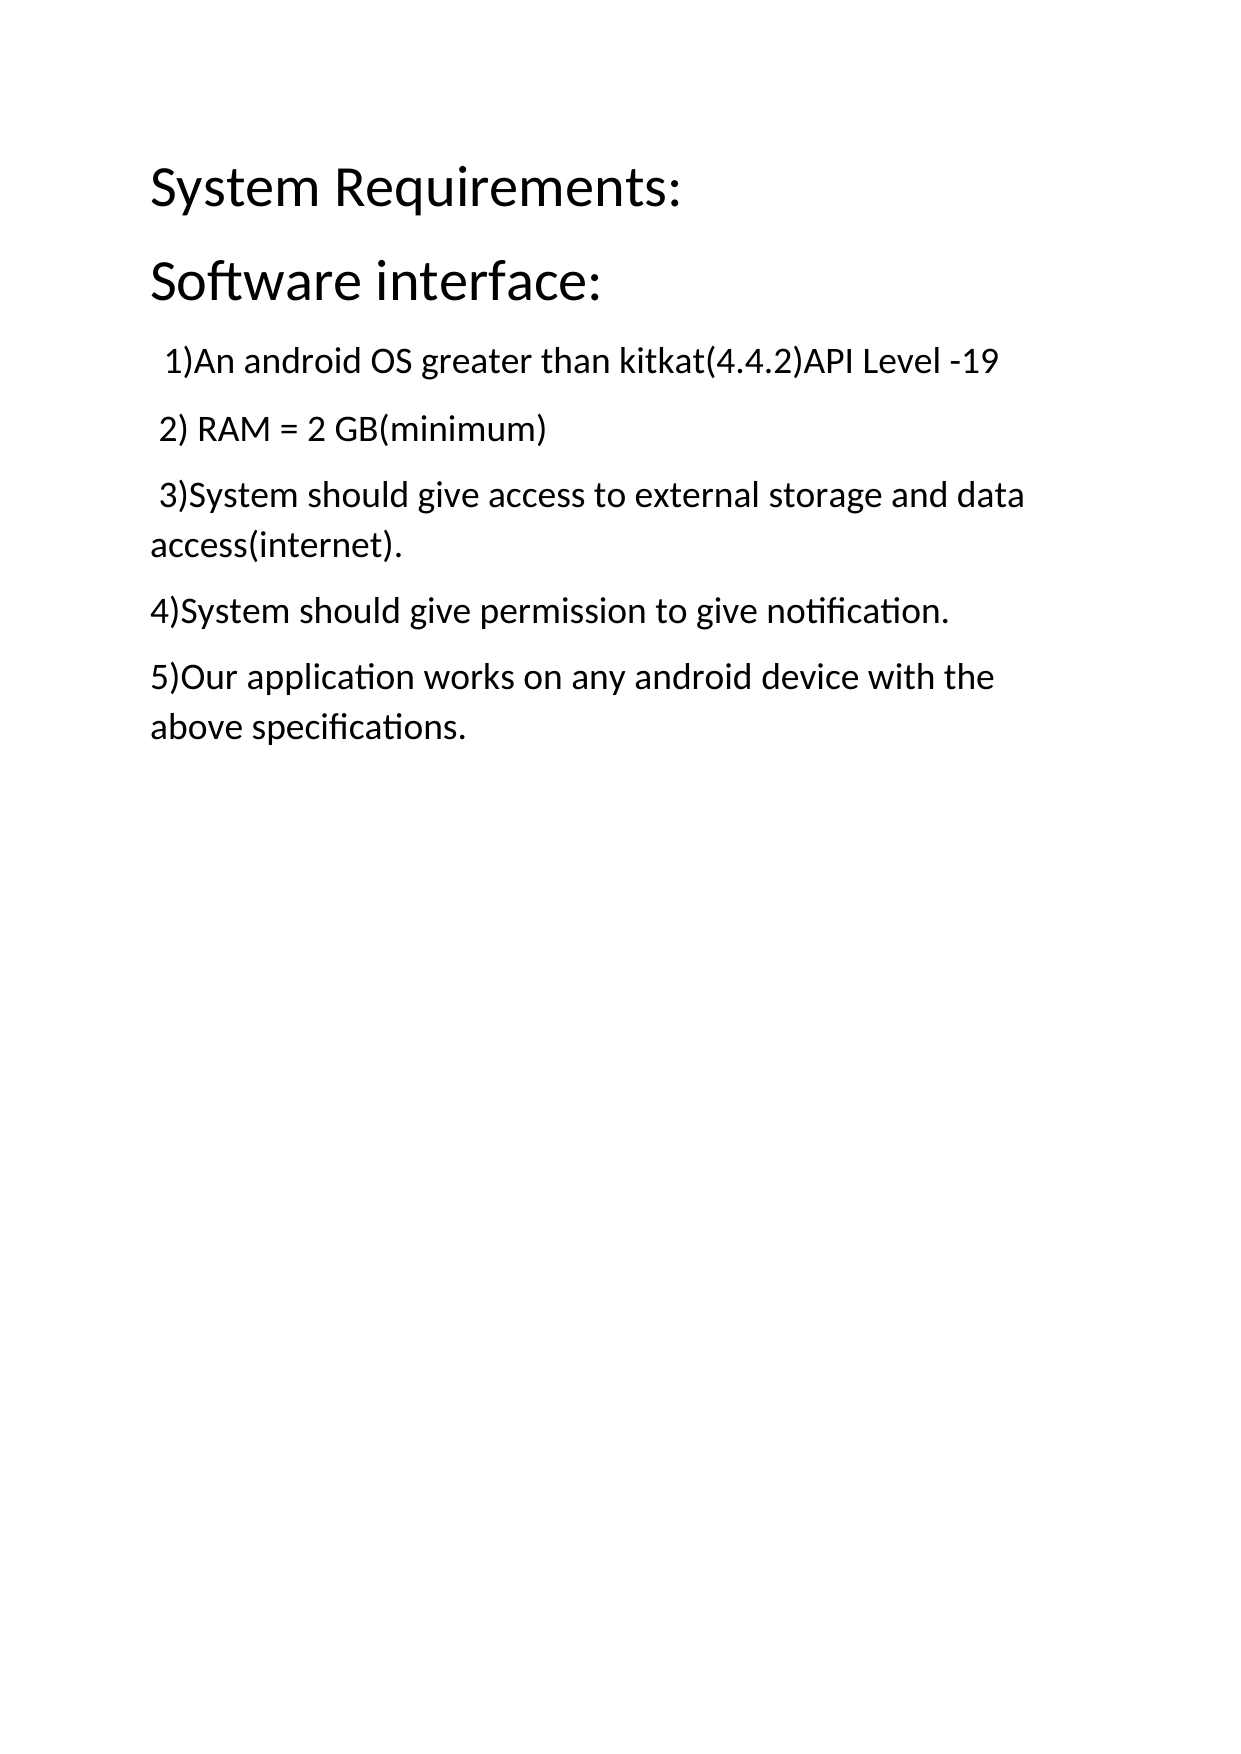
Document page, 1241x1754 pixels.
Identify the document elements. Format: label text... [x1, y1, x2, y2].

text 4)System should give permission to give notification. [150, 587, 1090, 633]
text Software interface: [150, 243, 1090, 315]
text 2) RAM = 2 GB(minimum) [150, 405, 1090, 451]
text System Requirements: [150, 150, 1090, 221]
text 5)Our application works on any android device with the above specifications. [150, 653, 1090, 748]
text 3)System should give access to external storage and data access(internet). [150, 471, 1090, 567]
text 1)An android OS greater than kitkat(4.4.2)API Level -19 [150, 337, 1090, 383]
